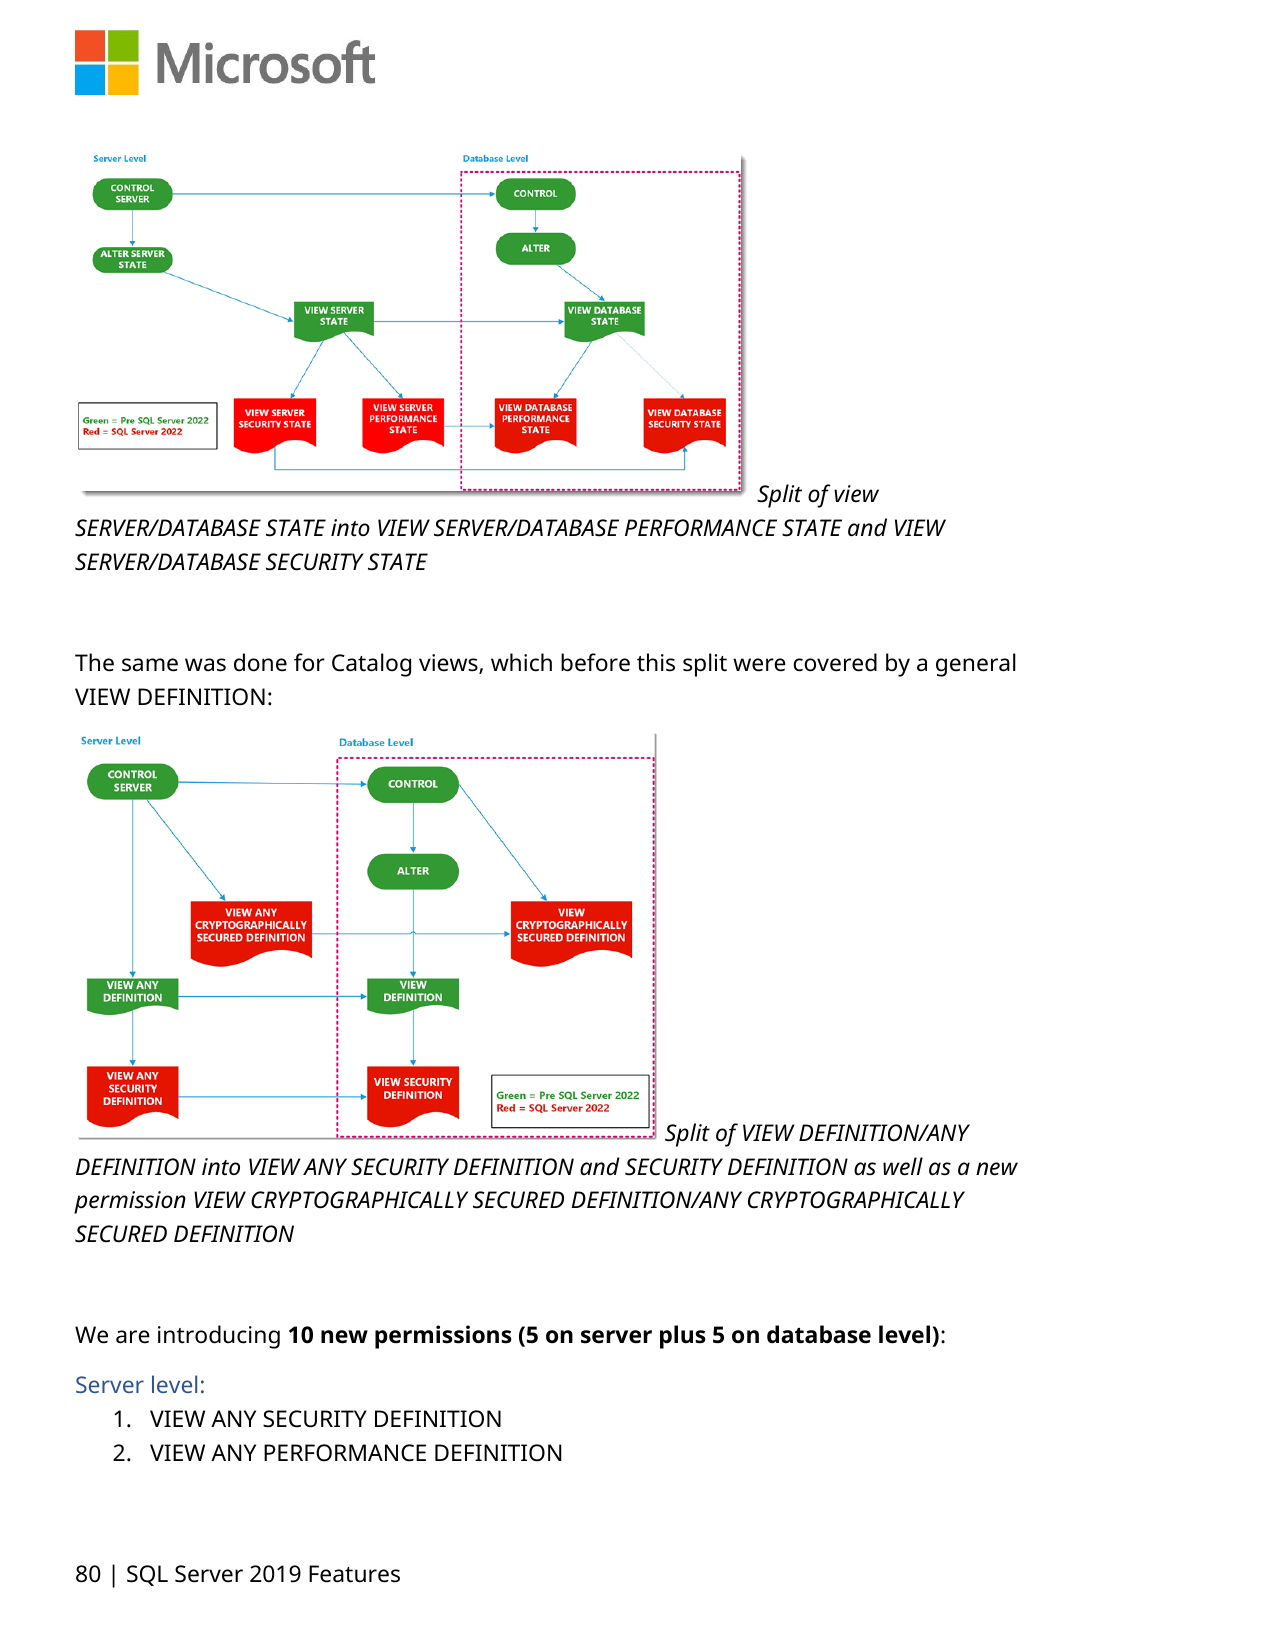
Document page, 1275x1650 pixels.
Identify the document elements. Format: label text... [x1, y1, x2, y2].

subtitle Server level: [75, 1369, 1050, 1401]
text We are introducing 10 new permissions (5 on server plus 5 on database level): [75, 1319, 1050, 1350]
picture [75, 30, 375, 95]
text The same was done for Catalog views, which before this split were covered by a general VIEW DEFINITION: [75, 647, 1050, 712]
list VIEW ANY SECURITY DEFINITION [112, 1403, 1050, 1434]
list VIEW ANY PERFORMANCE DEFINITION [112, 1437, 1050, 1468]
picture [75, 150, 752, 503]
picture [75, 730, 659, 1142]
